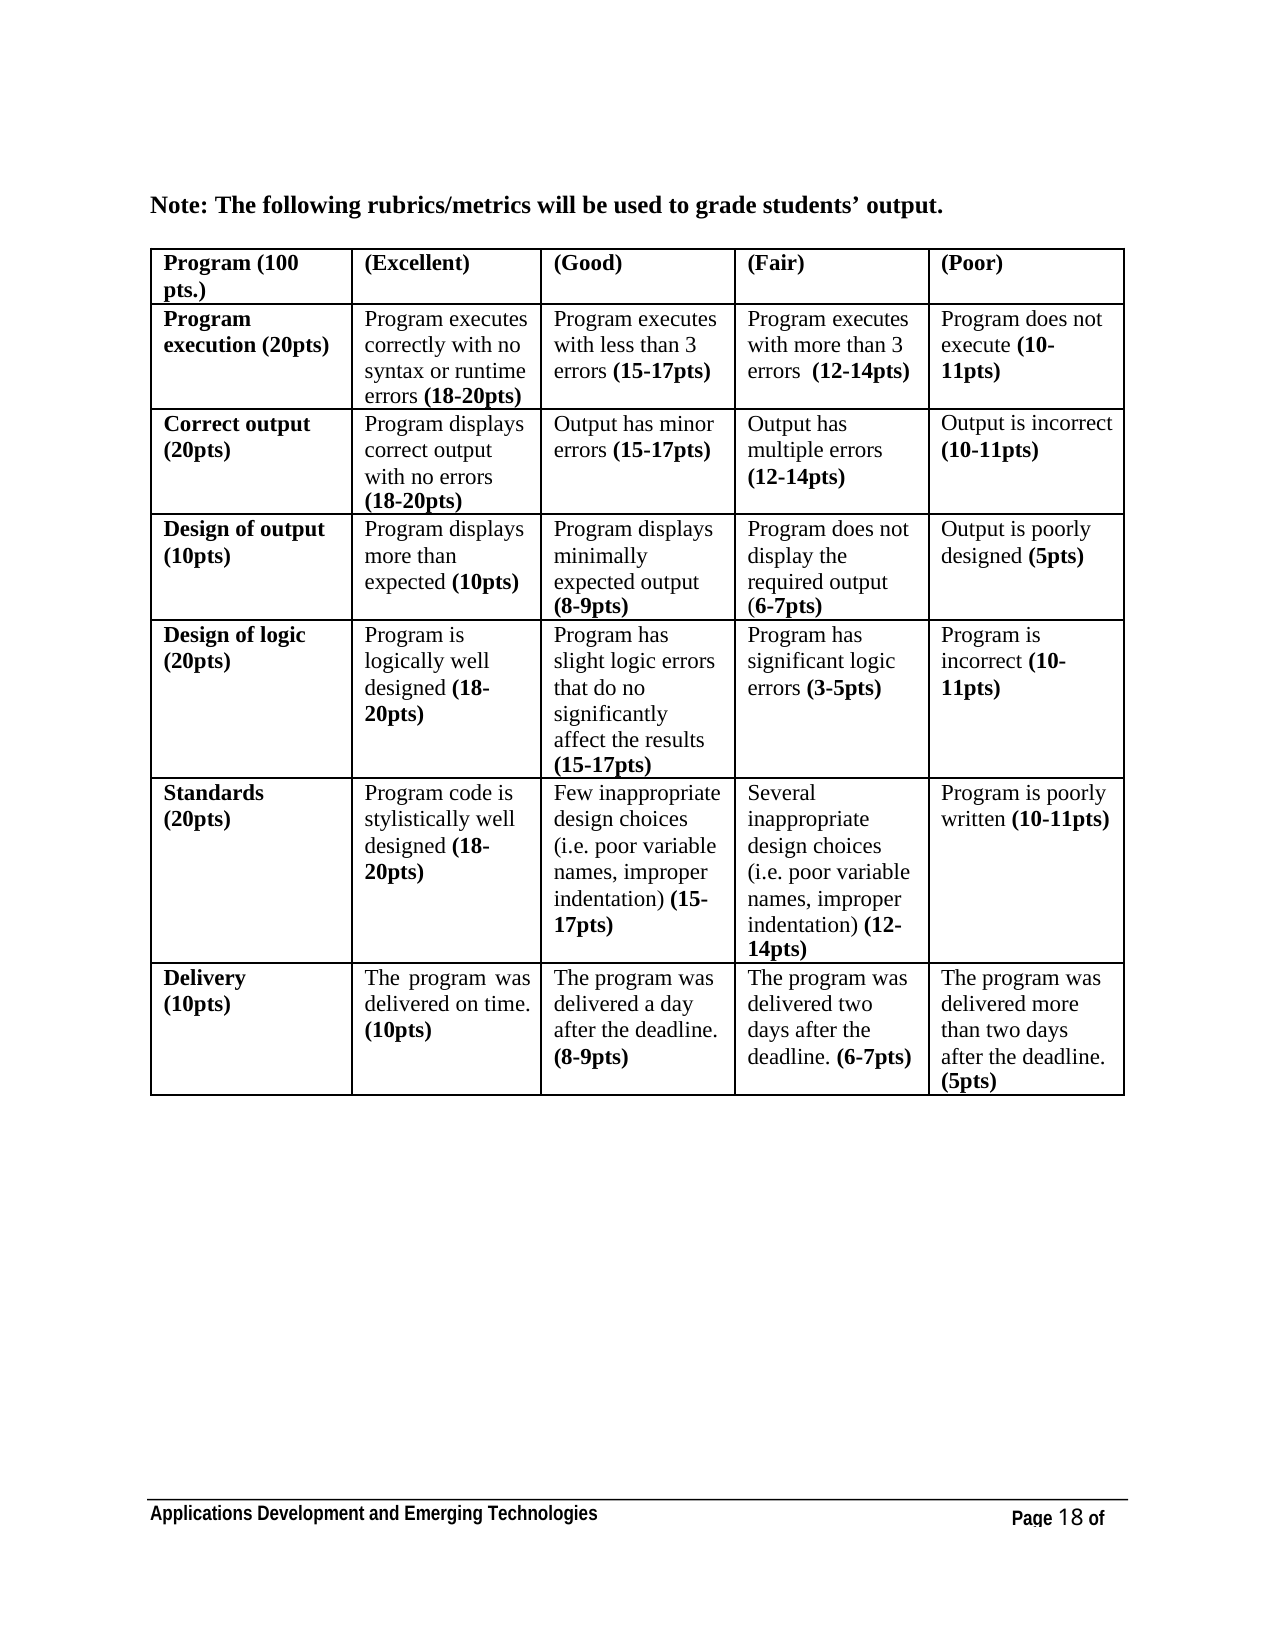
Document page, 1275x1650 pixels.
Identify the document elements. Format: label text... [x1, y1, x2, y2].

table_cell Delivery (10pts) [152, 964, 351, 1093]
table_header (Fair) [736, 250, 928, 302]
table_cell Program is incorrect (10- 11pts) [930, 621, 1123, 777]
table_cell Program displays correct output with no errors (18-20pts) [353, 410, 540, 513]
table_cell Program is poorly written (10-11pts) [930, 779, 1123, 962]
table_cell Program does not display the required output (6-7pts) [736, 515, 928, 619]
table_cell Correct output (20pts) [152, 410, 351, 513]
table_cell Several inappropriate design choices (i.e. poor variable names, improper indentation) (12- 14pts) [736, 779, 928, 962]
table_cell Standards (20pts) [152, 779, 351, 962]
table_cell Program has significant logic errors (3-5pts) [736, 621, 928, 777]
table_cell Program code is stylistically well designed (18- 20pts) [353, 779, 540, 962]
table_header Program (100 pts.) [152, 250, 351, 302]
table_header (Poor) [930, 250, 1123, 302]
subtitle Note: The following rubrics/metrics will be used to grade students’ output. [150, 190, 1144, 219]
table_cell Output has minor errors (15-17pts) [542, 410, 734, 513]
table_cell The program was delivered two days after the deadline. (6-7pts) [736, 964, 928, 1093]
table_cell The program was delivered on time. (10pts) [353, 964, 540, 1093]
table_cell Program executes correctly with no syntax or runtime errors (18-20pts) [353, 305, 540, 408]
table_cell Program displays minimally expected output (8-9pts) [542, 515, 734, 619]
table_cell Output has multiple errors (12-14pts) [736, 410, 928, 513]
table_header (Excellent) [353, 250, 540, 302]
table_cell Program executes with less than 3 errors (15-17pts) [542, 305, 734, 408]
table_cell Design of logic (20pts) [152, 621, 351, 777]
table_cell Output is incorrect (10-11pts) [930, 410, 1123, 513]
table_cell Program is logically well designed (18- 20pts) [353, 621, 540, 777]
table_cell Program displays more than expected (10pts) [353, 515, 540, 619]
table_cell Program executes with more than 3 errors (12-14pts) [736, 305, 928, 408]
table_cell The program was delivered more than two days after the deadline. (5pts) [930, 964, 1123, 1093]
table_cell Design of output (10pts) [152, 515, 351, 619]
table_cell Few inappropriate design choices (i.e. poor variable names, improper indentation) (15- 17pts) [542, 779, 734, 962]
table_cell Program has slight logic errors that do no significantly affect the results (15-17pts) [542, 621, 734, 777]
table_cell Program does not execute (10- 11pts) [930, 305, 1123, 408]
table_cell Output is poorly designed (5pts) [930, 515, 1123, 619]
table_cell Program execution (20pts) [152, 305, 351, 408]
table_cell The program was delivered a day after the deadline. (8-9pts) [542, 964, 734, 1093]
table_header (Good) [542, 250, 734, 302]
